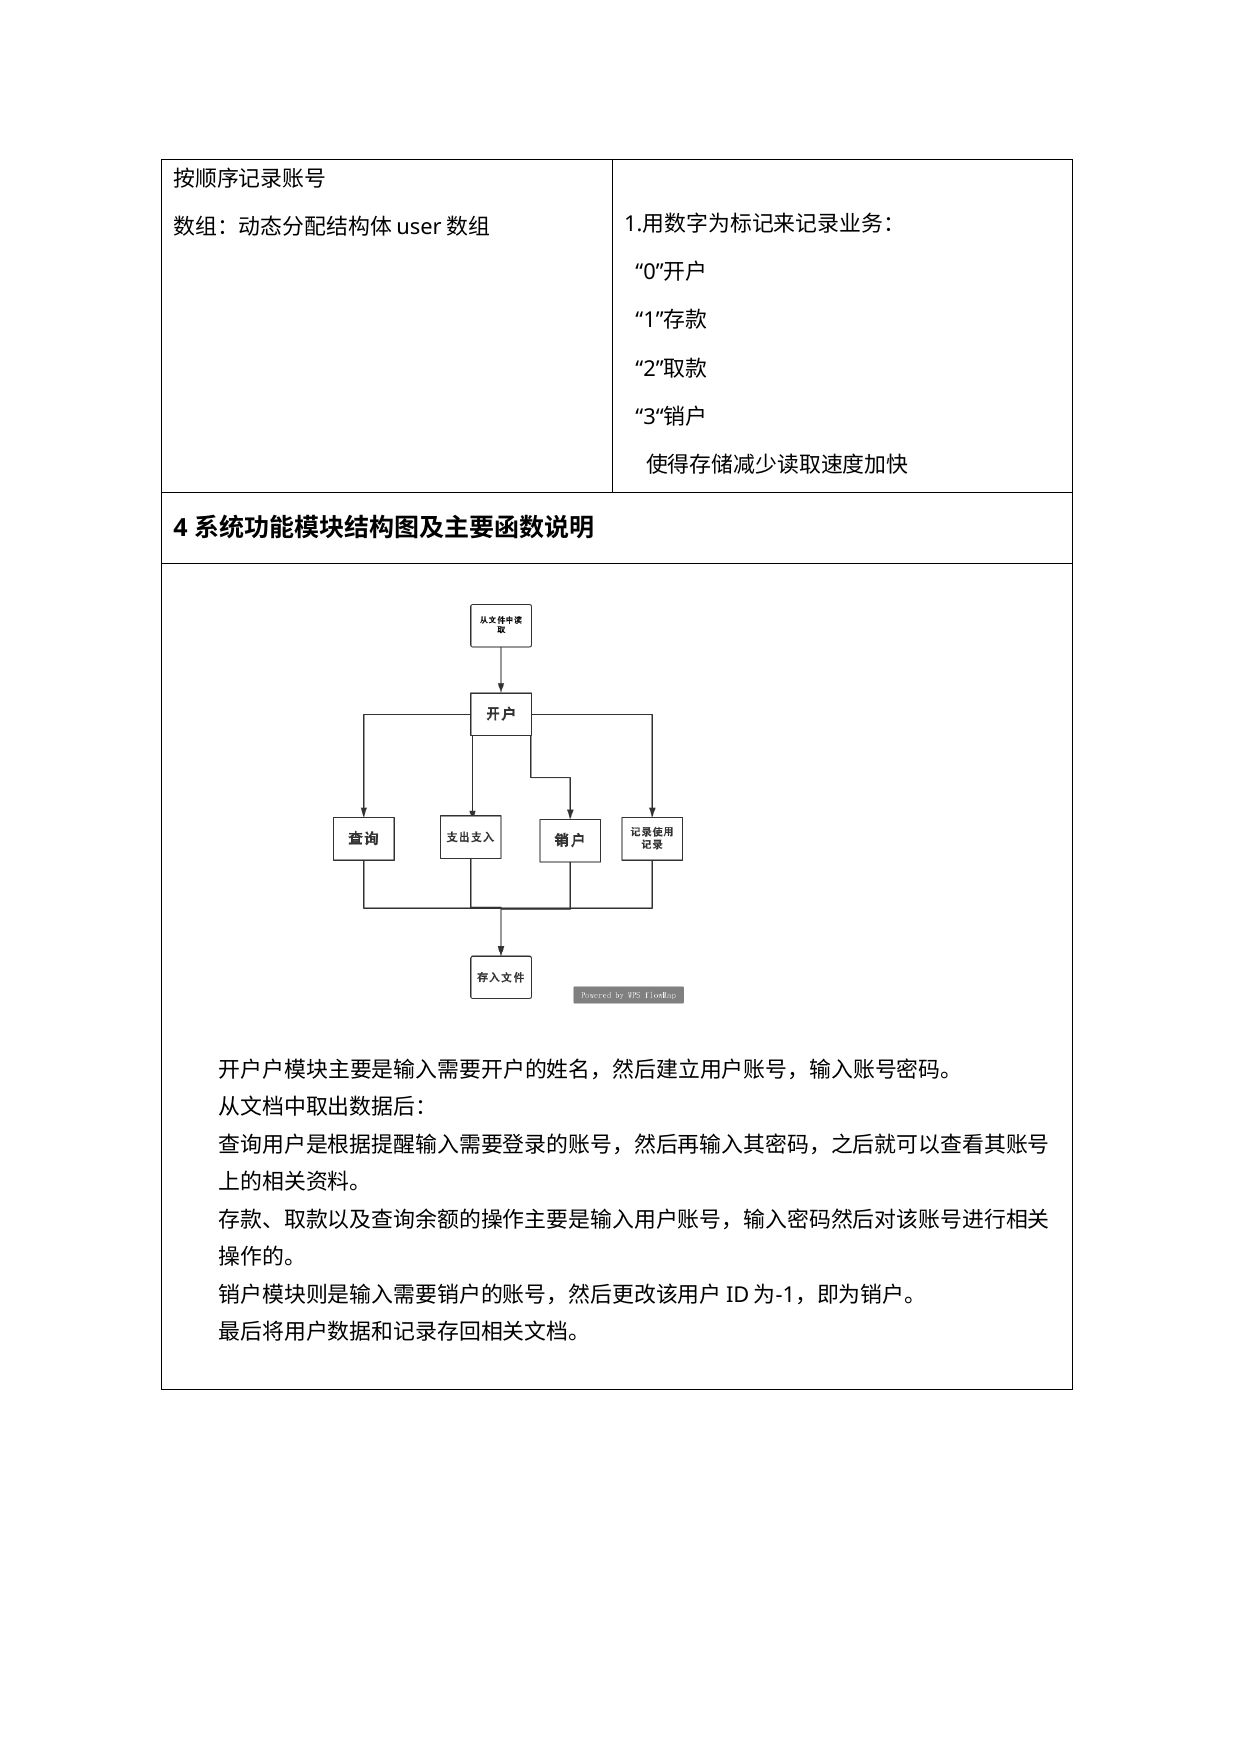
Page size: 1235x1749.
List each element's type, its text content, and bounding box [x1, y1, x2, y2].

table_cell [613, 160, 1072, 492]
table_cell 开户户模块主要是输入需要开户的姓名，然后建立用户账号，输入账号密码。 从文档中取出数据后： 查询用户是根据提醒输入需要登录的账号，然后再输入其密码，之后就可以查看其账号 上的相关资料。 存款、取款以及查询余额的操作主要是输入用户账号，输入密码然后对该账号进行相关 操作的。 销户模块则是输入需要销户的账号，然后更改该用户ID为-1，即为销户。 最后将用户数据和记录存回相关文档。 [162, 564, 1072, 1389]
picture [304, 575, 720, 1036]
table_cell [162, 160, 612, 492]
table_cell 4 系统功能模块结构图及主要函数说明 [162, 493, 1072, 563]
